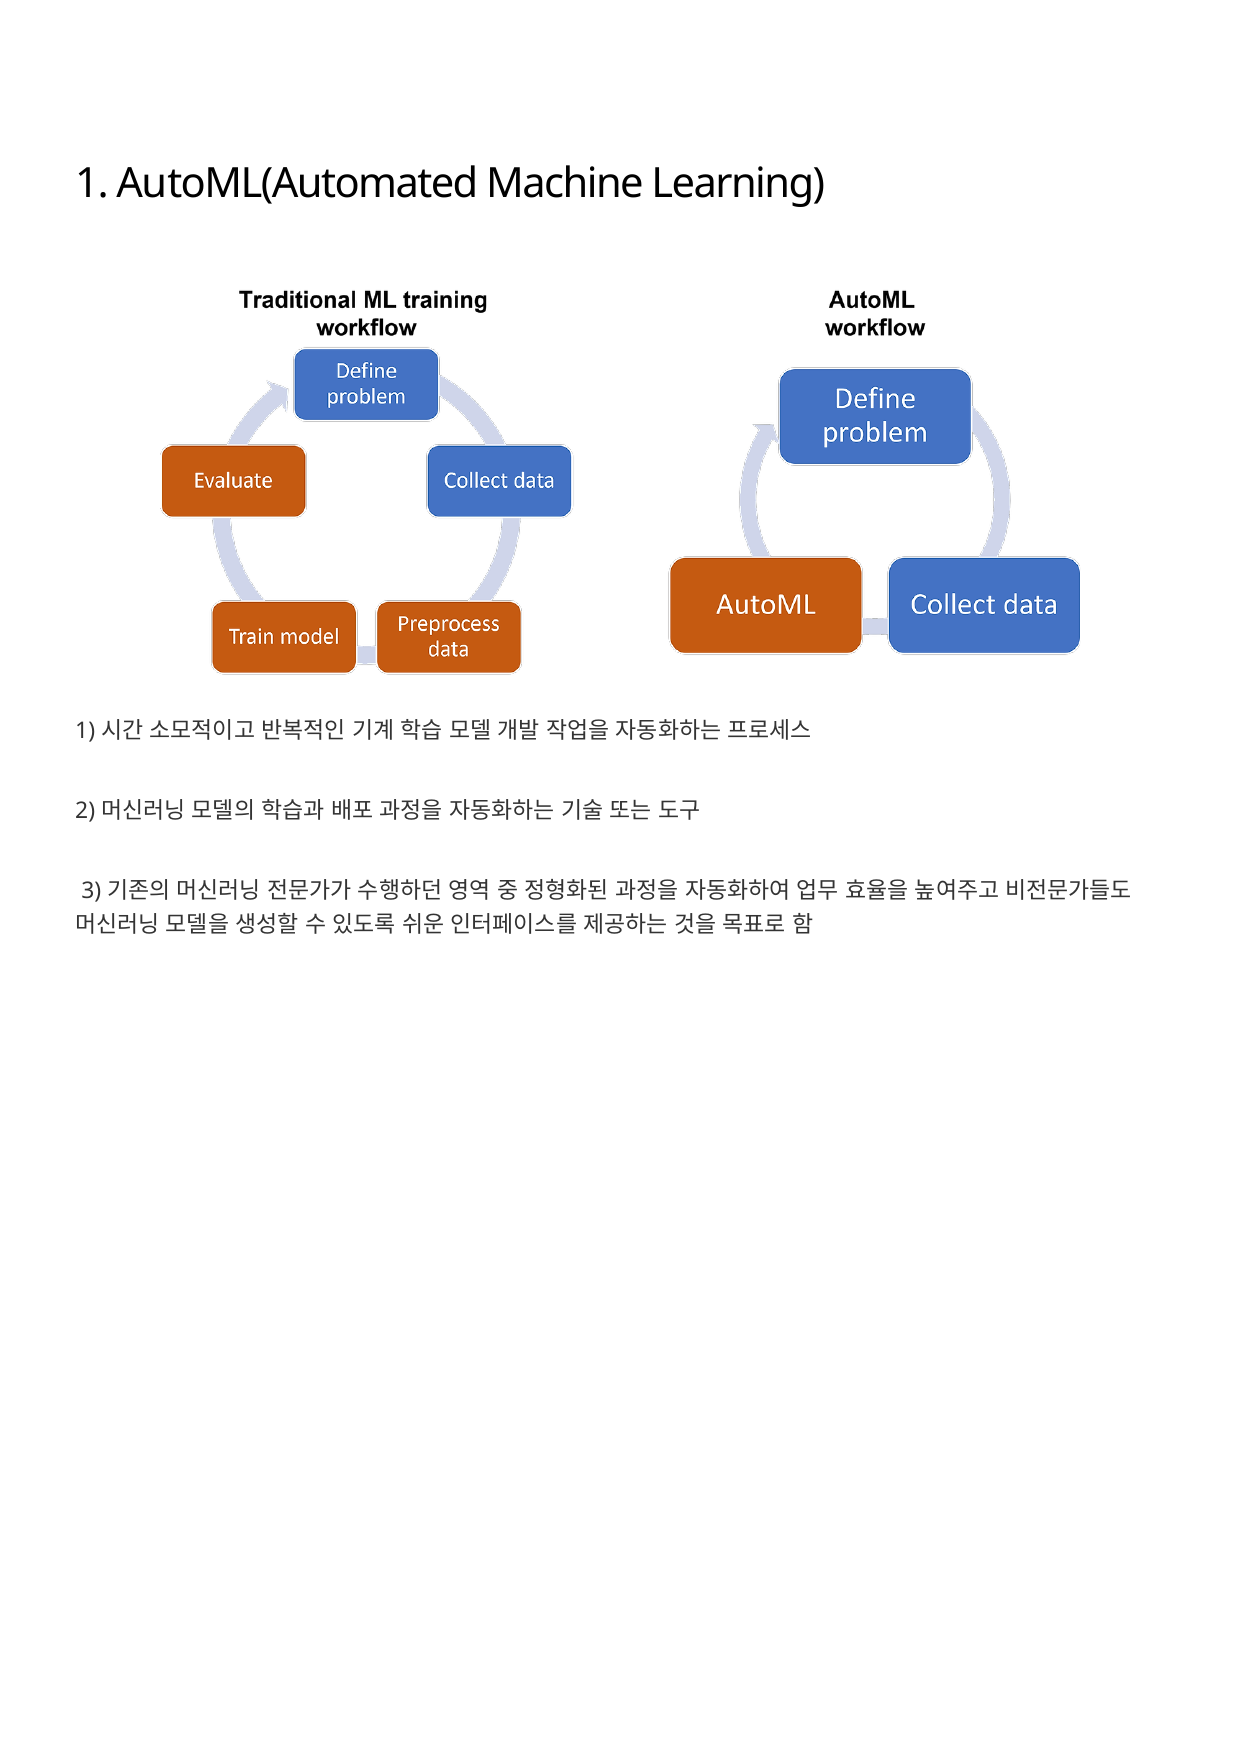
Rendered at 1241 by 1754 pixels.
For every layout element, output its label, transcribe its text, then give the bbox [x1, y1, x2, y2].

picture [160, 278, 1080, 693]
text 1) 시간 소모적이고 반복적인 기계 학습 모델 개발 작업을 자동화하는 프로세스 [75, 712, 1165, 745]
text 3) 기존의 머신러닝 전문가가 수행하던 영역 중 정형화된 과정을 자동화하여 업무 효율을 높여주고 비전문가들도 머신러닝 모델을 생성할 수 있도록 쉬운 인터페이스를 제공하는 것을 목표로 함 [75, 872, 1165, 939]
text 2) 머신러닝 모델의 학습과 배포 과정을 자동화하는 기술 또는 도구 [75, 792, 1165, 825]
text 1. AutoML(Automated Machine Learning) [75, 153, 1165, 210]
